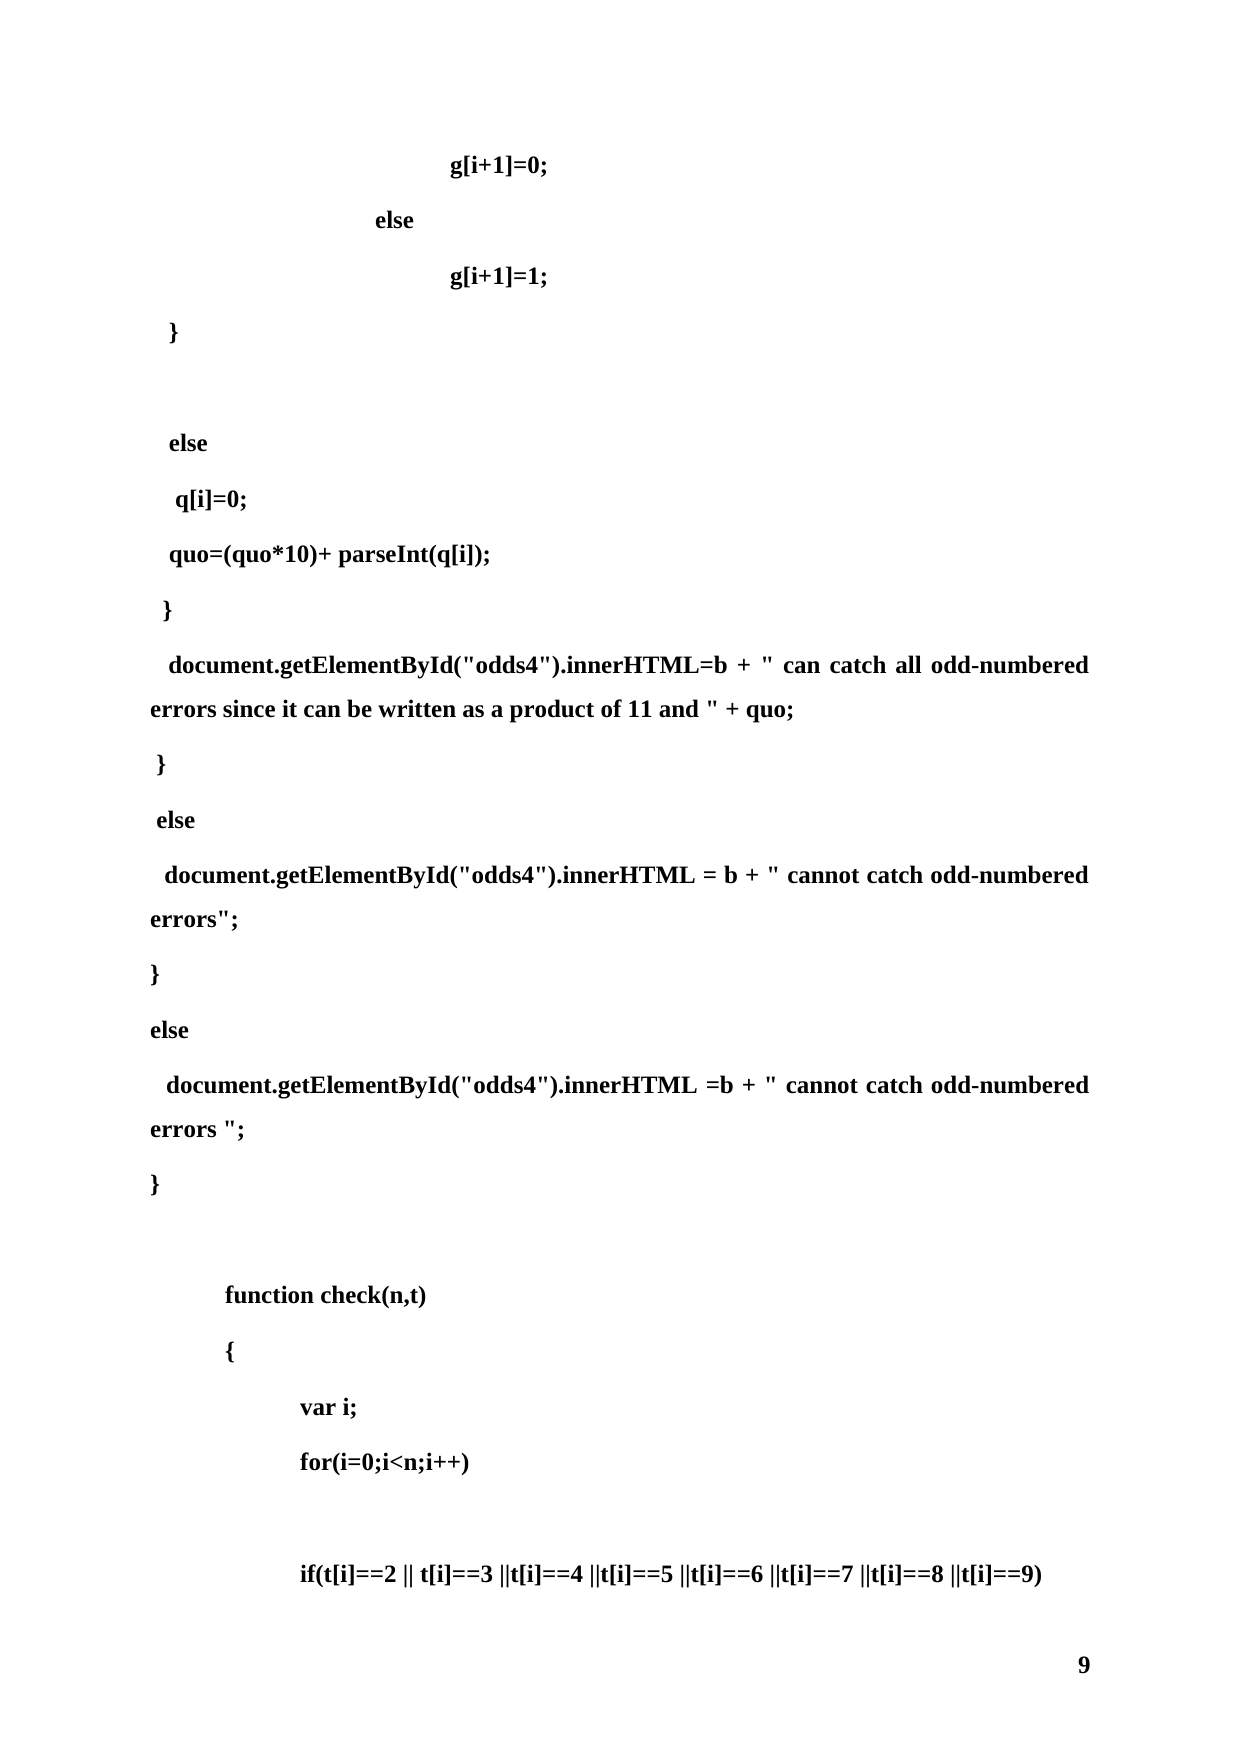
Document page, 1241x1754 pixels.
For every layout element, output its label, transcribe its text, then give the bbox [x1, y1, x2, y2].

text function check(n,t) [150, 1281, 1090, 1309]
text quo=(quo*10)+ parseInt(q[i]); [150, 539, 1090, 568]
text g[i+1]=1; [150, 261, 1090, 290]
text { [150, 1336, 1090, 1365]
text g[i+1]=0; [150, 150, 1090, 179]
text else [150, 805, 1090, 834]
text } [150, 317, 1090, 346]
text document.getElementById("odds4").innerHTML=b + " can catch all odd-numbered errors since it can be written as a product of 11 and " + quo; [150, 651, 1090, 722]
text else [150, 206, 1090, 234]
text else [150, 1015, 1090, 1044]
text else [150, 428, 1090, 457]
text var i; [150, 1392, 1090, 1421]
text if(t[i]==2 || t[i]==3 ||t[i]==4 ||t[i]==5 ||t[i]==6 ||t[i]==7 ||t[i]==8 ||t[i]==9) [150, 1559, 1090, 1587]
text for(i=0;i<n;i++) [150, 1447, 1090, 1476]
text } [150, 595, 1090, 624]
text } [150, 959, 1090, 988]
text } [150, 749, 1090, 778]
text } [150, 1169, 1090, 1198]
text document.getElementById("odds4").innerHTML =b + " cannot catch odd-numbered errors "; [150, 1071, 1090, 1142]
text q[i]=0; [150, 484, 1090, 512]
text document.getElementById("odds4").innerHTML = b + " cannot catch odd-numbered errors"; [150, 861, 1090, 932]
